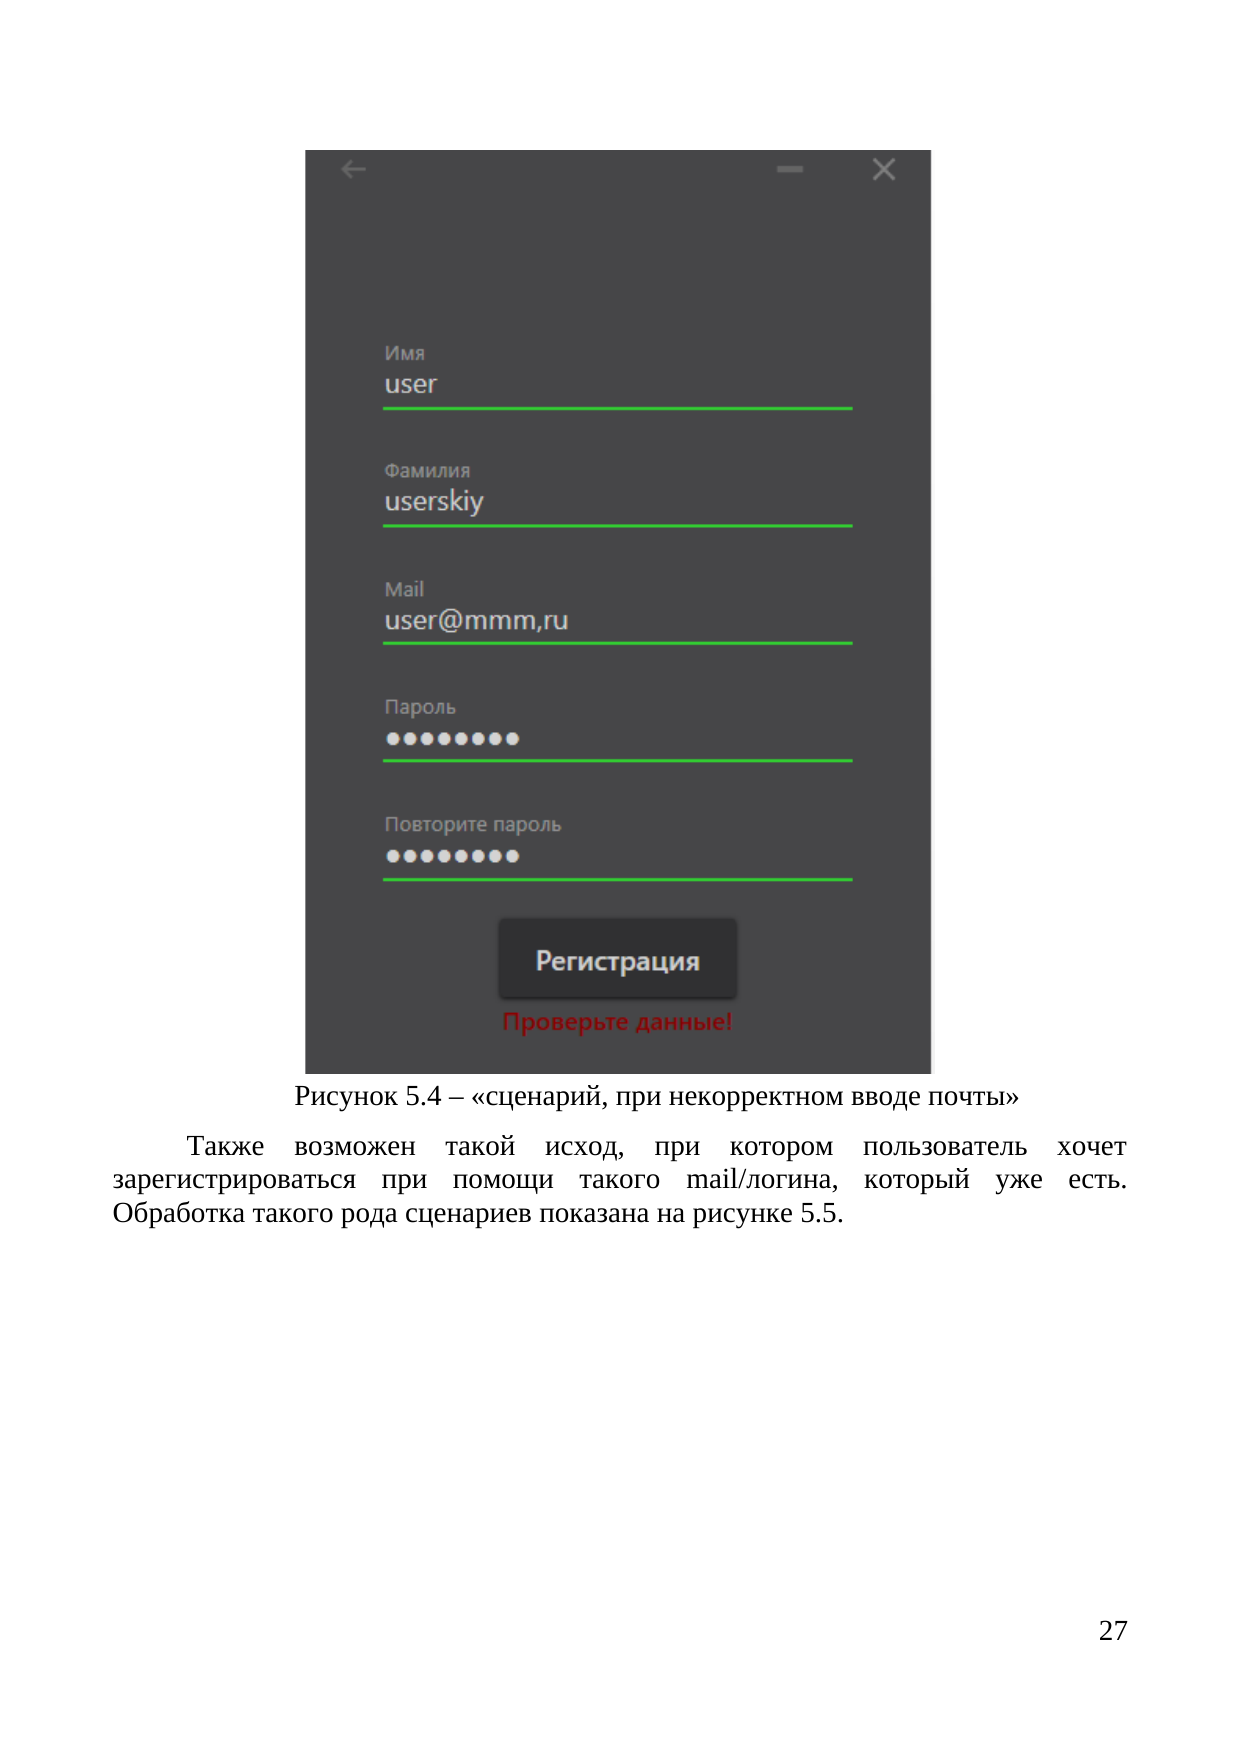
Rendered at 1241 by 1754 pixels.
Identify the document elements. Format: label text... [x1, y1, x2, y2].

picture [305, 150, 935, 1074]
text Также возможен такой исход, при котором пользователь хочет зарегистрироваться при помощи такого mail/логина, который уже есть. Обработка такого рода сценариев показана на рисунке 5.5. [112, 1128, 1128, 1228]
text Рисунок 5.4 – «сценарий, при некорректном вводе почты» [112, 1078, 1128, 1111]
